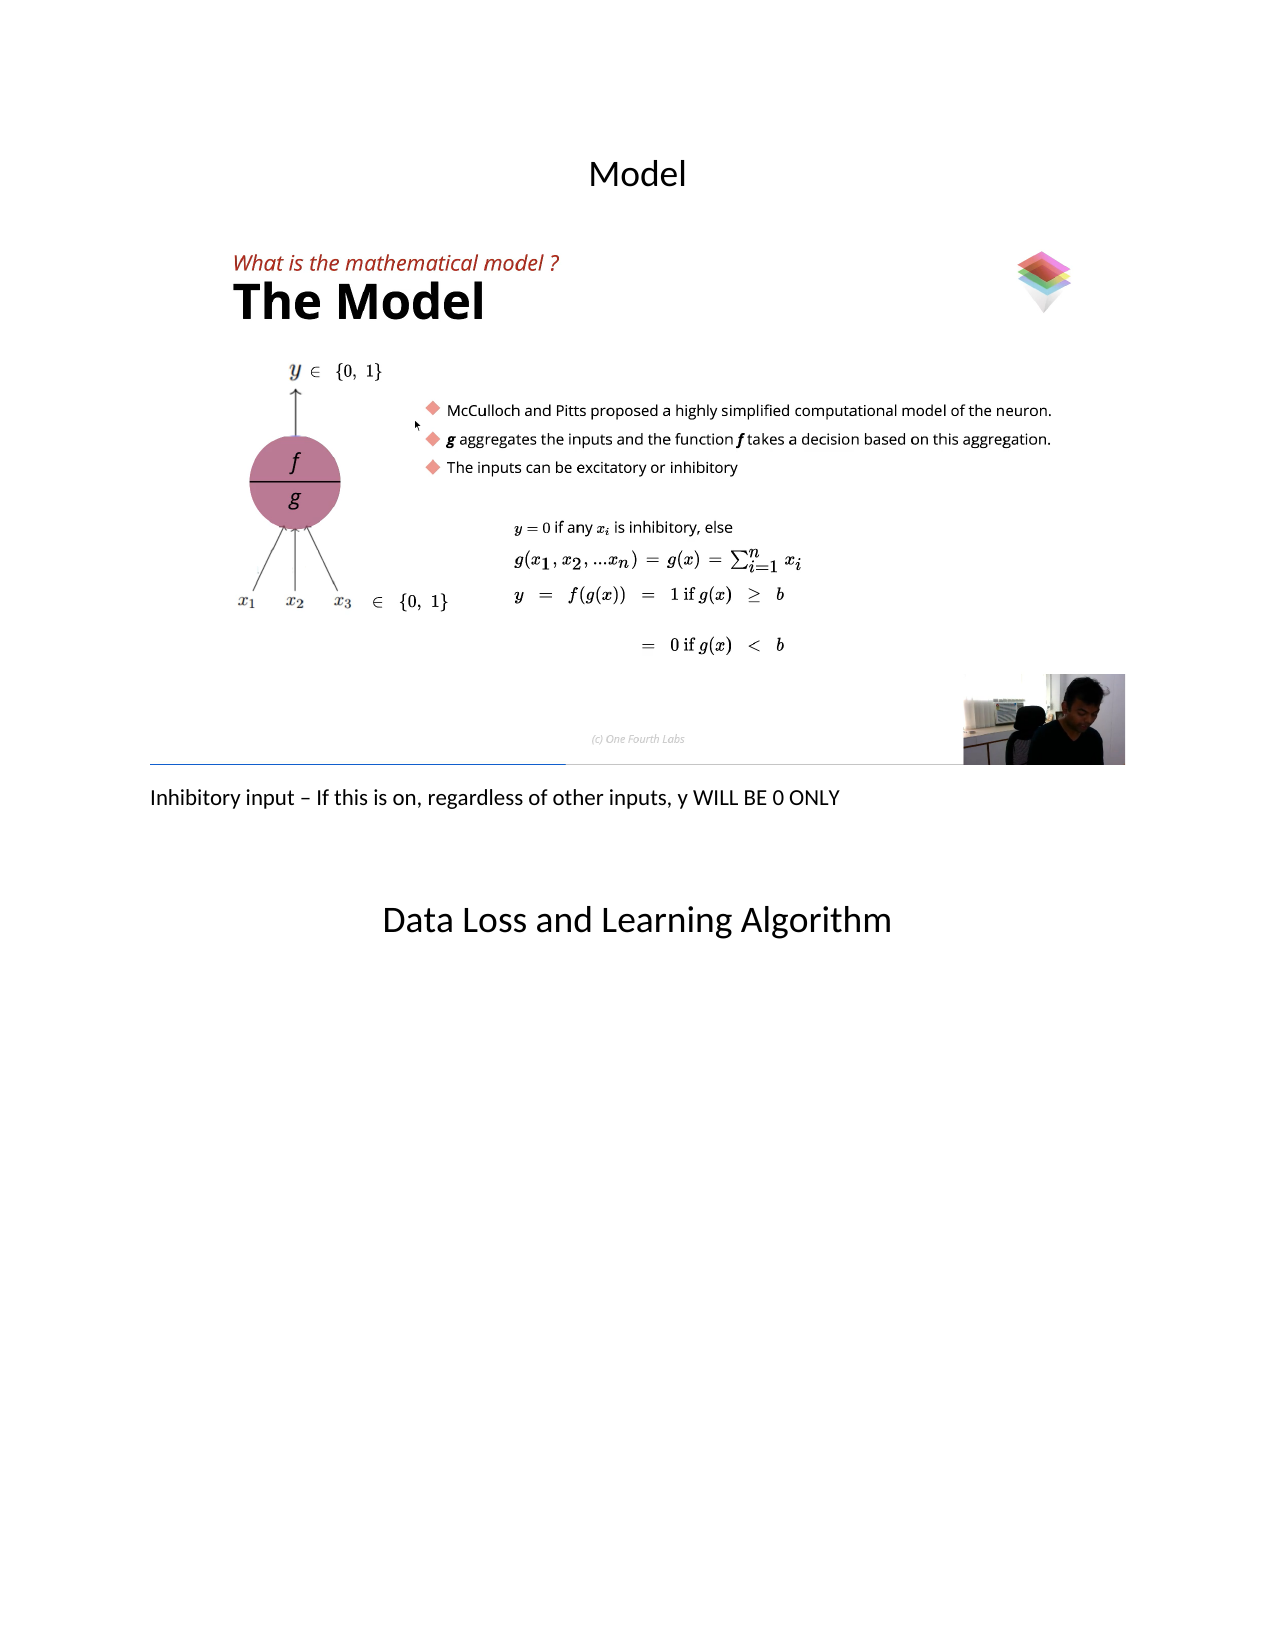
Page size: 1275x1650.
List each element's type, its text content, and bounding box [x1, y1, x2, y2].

picture [150, 216, 1125, 765]
text Data Loss and Learning Algorithm [150, 896, 1125, 942]
text Inhibitory input – If this is on, regardless of other inputs, y WILL BE 0 ONLY [150, 783, 1125, 811]
text Model [150, 150, 1125, 196]
